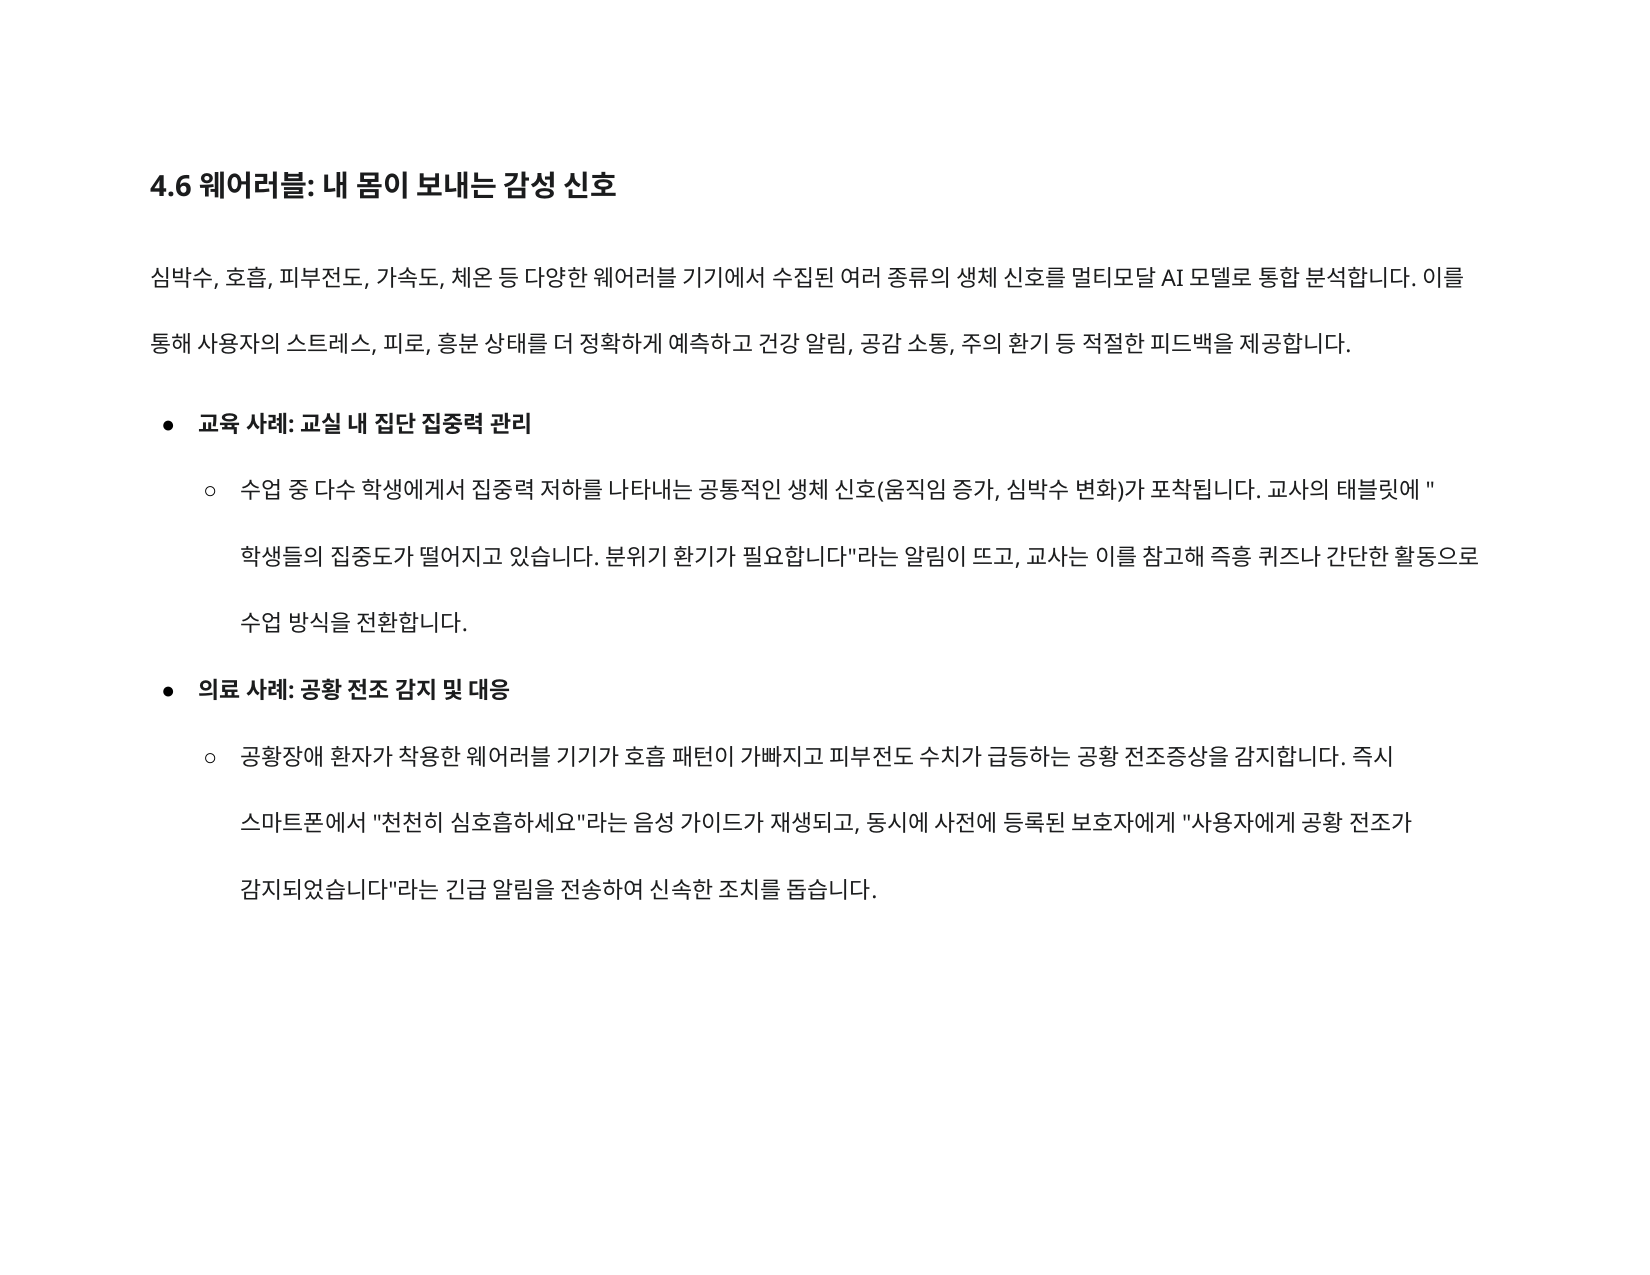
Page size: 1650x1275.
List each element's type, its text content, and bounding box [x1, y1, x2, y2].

list 의료 사례: 공황 전조 감지 및 대응 [161, 672, 1500, 705]
list 교육 사례: 교실 내 집단 집중력 관리 [161, 406, 1500, 439]
subtitle 4.6 웨어러블: 내 몸이 보내는 감성 신호 [150, 162, 1500, 205]
list 공황장애 환자가 착용한 웨어러블 기기가 호흡 패턴이 가빠지고 피부전도 수치가 급등하는 공황 전조증상을 감지합니다. 즉시 스마트폰에서 "천천히 심호흡하세요"라는 음성 가이드가 재생되고, 동시에 사전에 등록된 보호자에게 "사용자에게 공황 전조가 감지되었습니다"라는 긴급 알림을 전송하여 신속한 조치를 돕습니다. [203, 739, 1500, 905]
list 수업 중 다수 학생에게서 집중력 저하를 나타내는 공통적인 생체 신호(움직임 증가, 심박수 변화)가 포착됩니다. 교사의 태블릿에 "학생들의 집중도가 떨어지고 있습니다. 분위기 환기가 필요합니다"라는 알림이 뜨고, 교사는 이를 참고해 즉흥 퀴즈나 간단한 활동으로 수업 방식을 전환합니다. [203, 472, 1500, 639]
text 심박수, 호흡, 피부전도, 가속도, 체온 등 다양한 웨어러블 기기에서 수집된 여러 종류의 생체 신호를 멀티모달 AI 모델로 통합 분석합니다. 이를 통해 사용자의 스트레스, 피로, 흥분 상태를 더 정확하게 예측하고 건강 알림, 공감 소통, 주의 환기 등 적절한 피드백을 제공합니다. [150, 260, 1500, 360]
